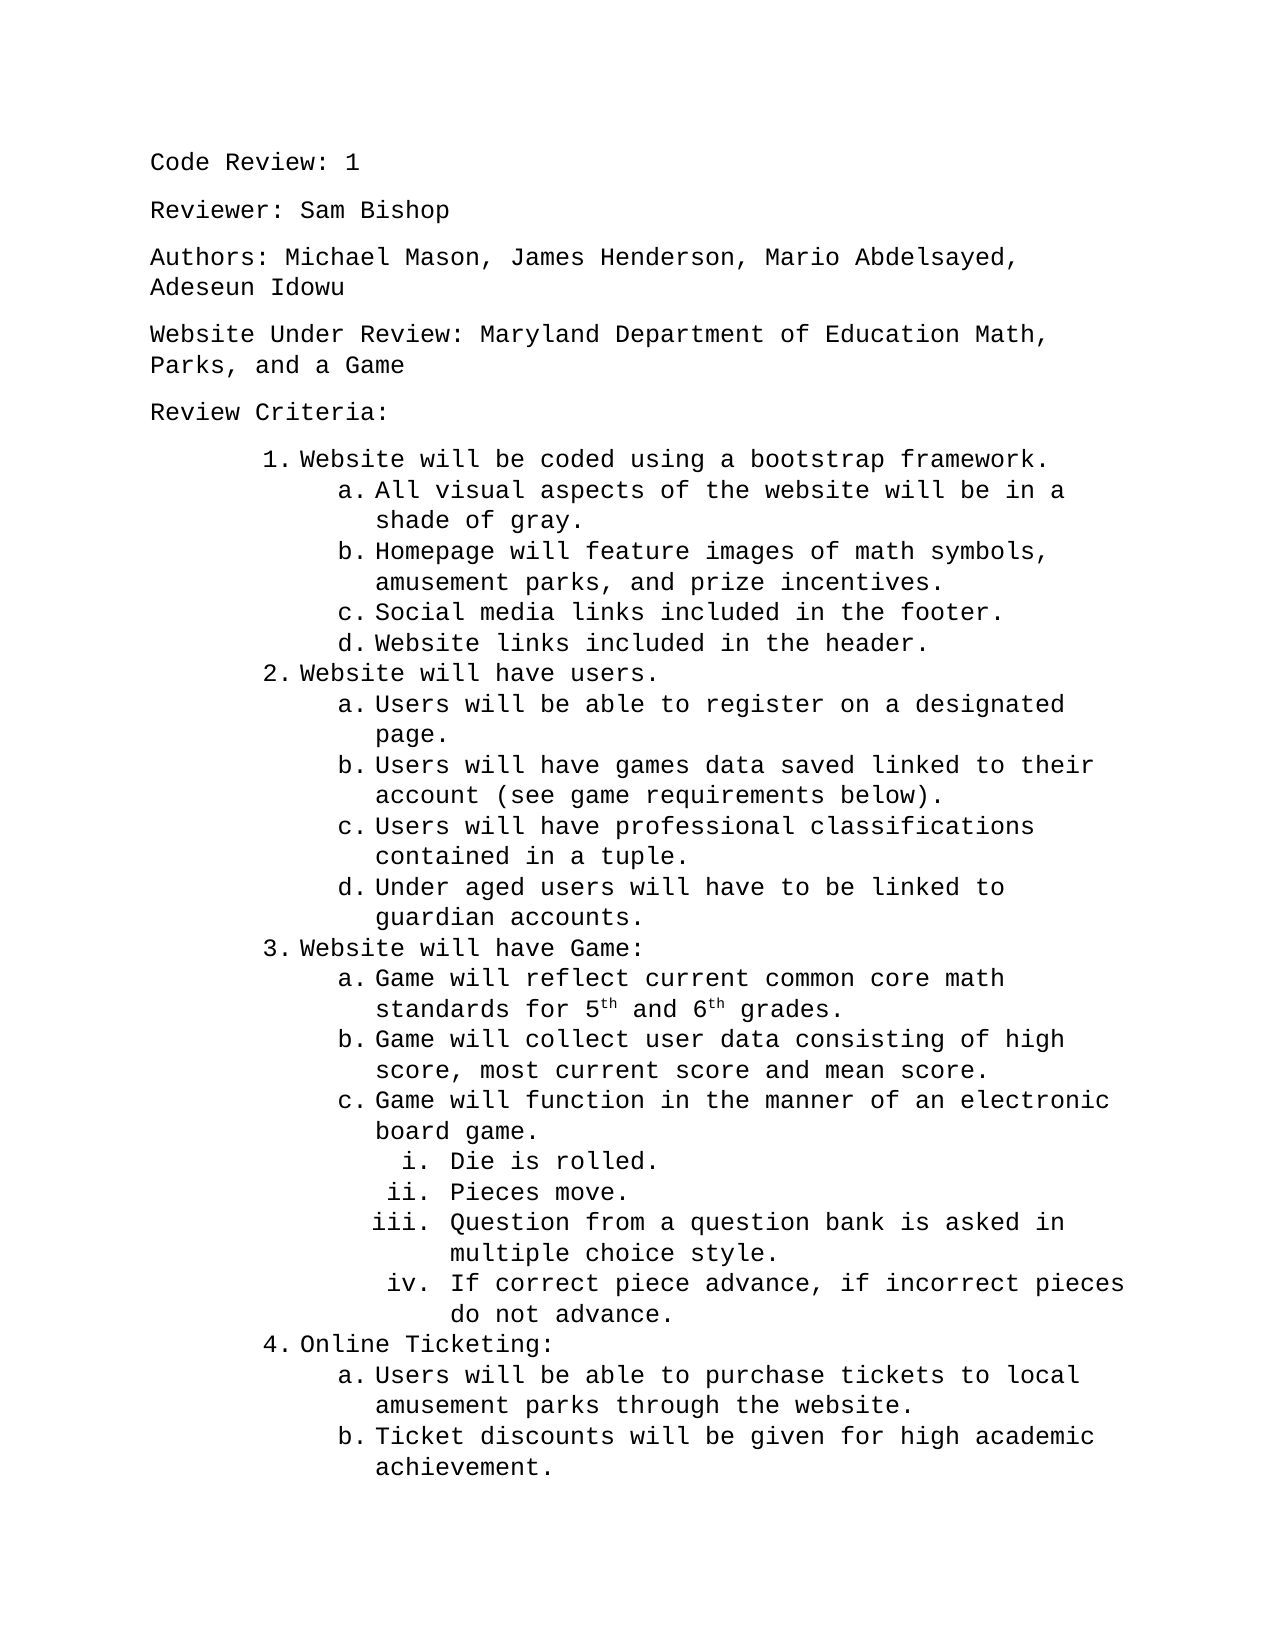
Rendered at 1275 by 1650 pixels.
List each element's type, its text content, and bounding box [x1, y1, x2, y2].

list Website will have users. [262, 661, 1125, 689]
text Authors: Michael Mason, James Henderson, Mario Abdelsayed, Adeseun Idowu [150, 244, 1125, 303]
list Website will have Game: [262, 935, 1125, 964]
list Pieces move. [431, 1179, 1125, 1208]
list Users will be able to register on a designated page. [337, 691, 1125, 750]
text Review Criteria: [150, 400, 1125, 428]
list Social media links included in the footer. [337, 599, 1125, 628]
list Die is rolled. [431, 1149, 1125, 1177]
text Code Review: 1 [150, 150, 1125, 178]
list Website will be coded using a bootstrap framework. [262, 447, 1125, 475]
list Users will have games data saved linked to their account (see game requirements below). [337, 752, 1125, 811]
list Website links included in the header. [337, 630, 1125, 658]
list Game will reflect current common core math standards for 5th and 6th grades. [337, 966, 1125, 1025]
list Game will function in the manner of an electronic board game. [337, 1088, 1125, 1147]
text Website Under Review: Maryland Department of Education Math, Parks, and a Game [150, 322, 1125, 381]
list If correct piece advance, if incorrect pieces do not advance. [431, 1271, 1125, 1330]
list Homepage will feature images of math symbols, amusement parks, and prize incentives. [337, 538, 1125, 597]
list All visual aspects of the website will be in a shade of gray. [337, 477, 1125, 536]
list Users will have professional classifications contained in a tuple. [337, 813, 1125, 872]
list Game will collect user data consisting of high score, most current score and mean score. [337, 1027, 1125, 1086]
list Question from a question bank is asked in multiple choice style. [431, 1210, 1125, 1269]
list Under aged users will have to be linked to guardian accounts. [337, 874, 1125, 933]
text Reviewer: Sam Bishop [150, 197, 1125, 226]
list Users will be able to purchase tickets to local amusement parks through the website. [337, 1363, 1125, 1421]
list Ticket discounts will be given for high academic achievement. [337, 1424, 1125, 1482]
list Online Ticketing: [262, 1332, 1125, 1360]
